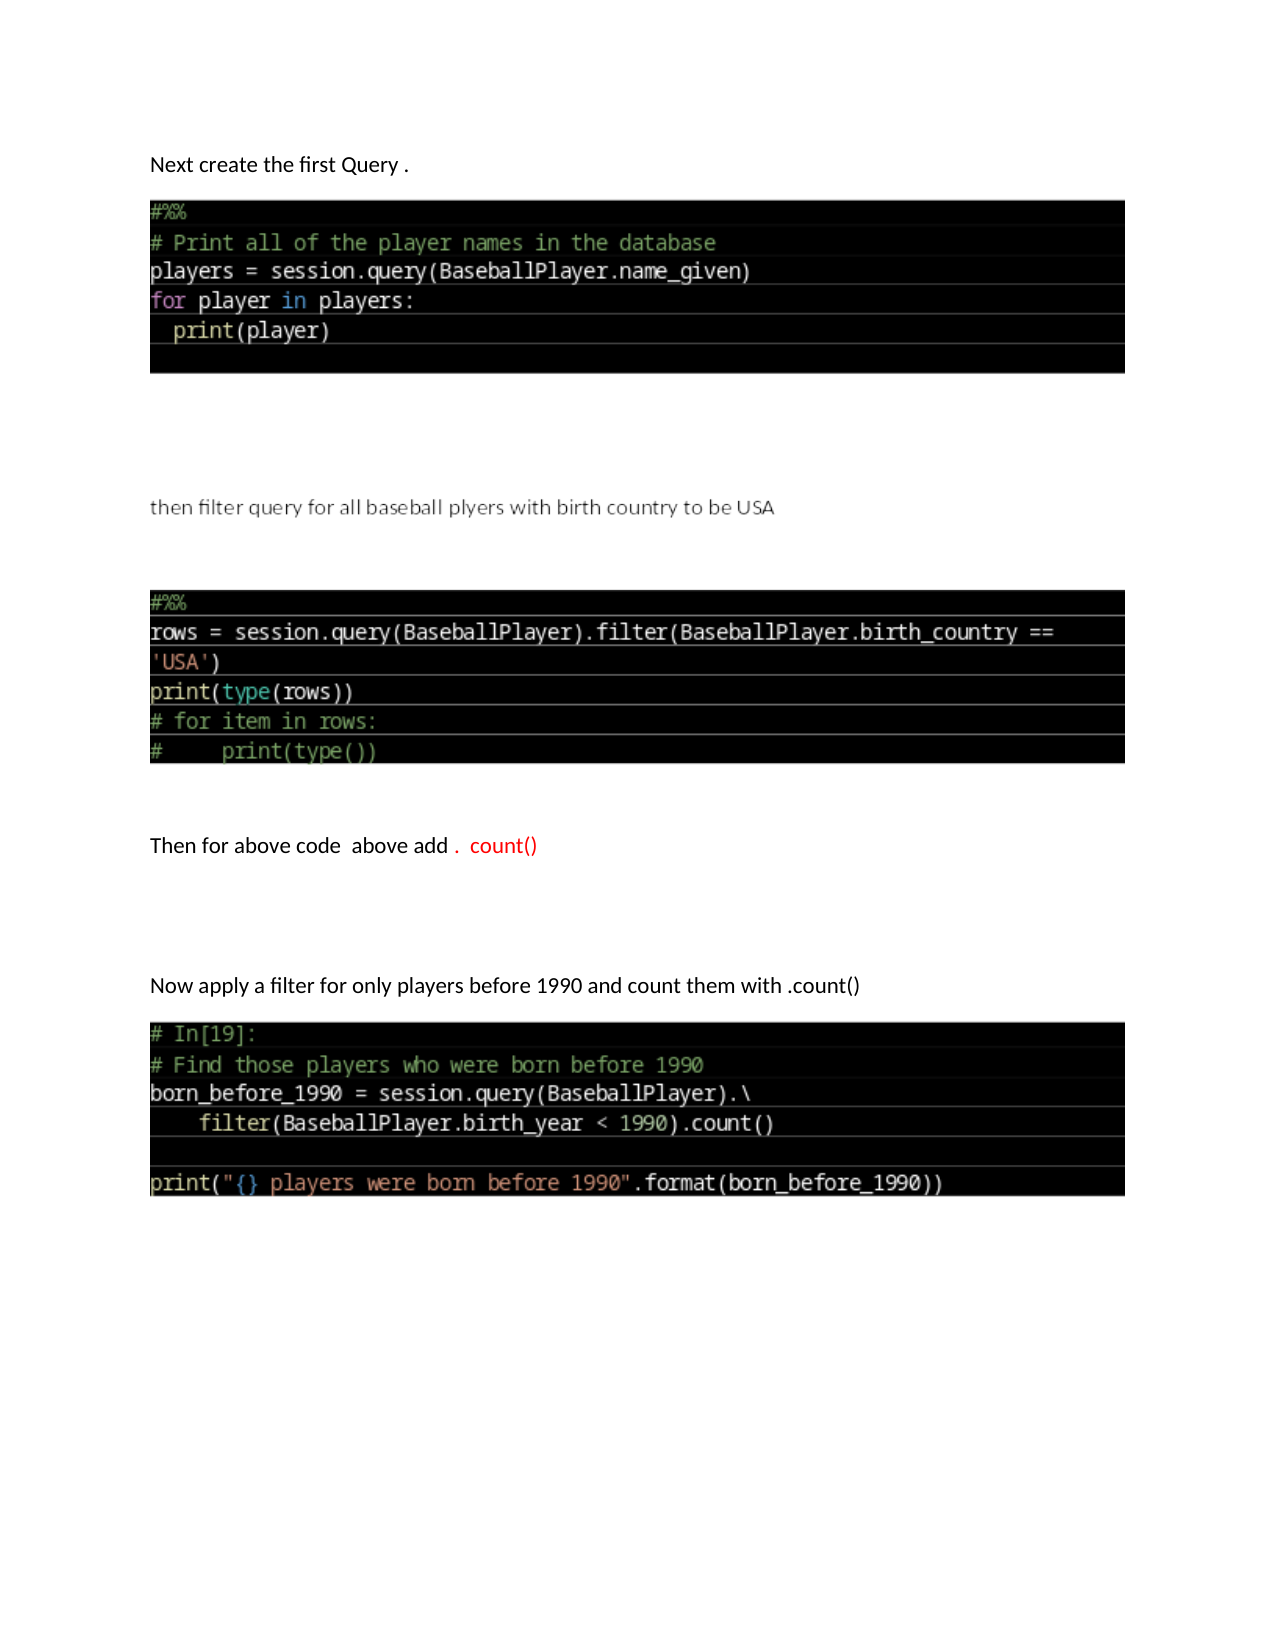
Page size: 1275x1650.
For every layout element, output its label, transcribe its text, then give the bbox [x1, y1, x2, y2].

text Next create the first Query . [150, 150, 1125, 178]
text Then for above code above add . count() [150, 831, 1125, 859]
text Now apply a filter for only players before 1990 and count them with .count() [150, 971, 1125, 999]
